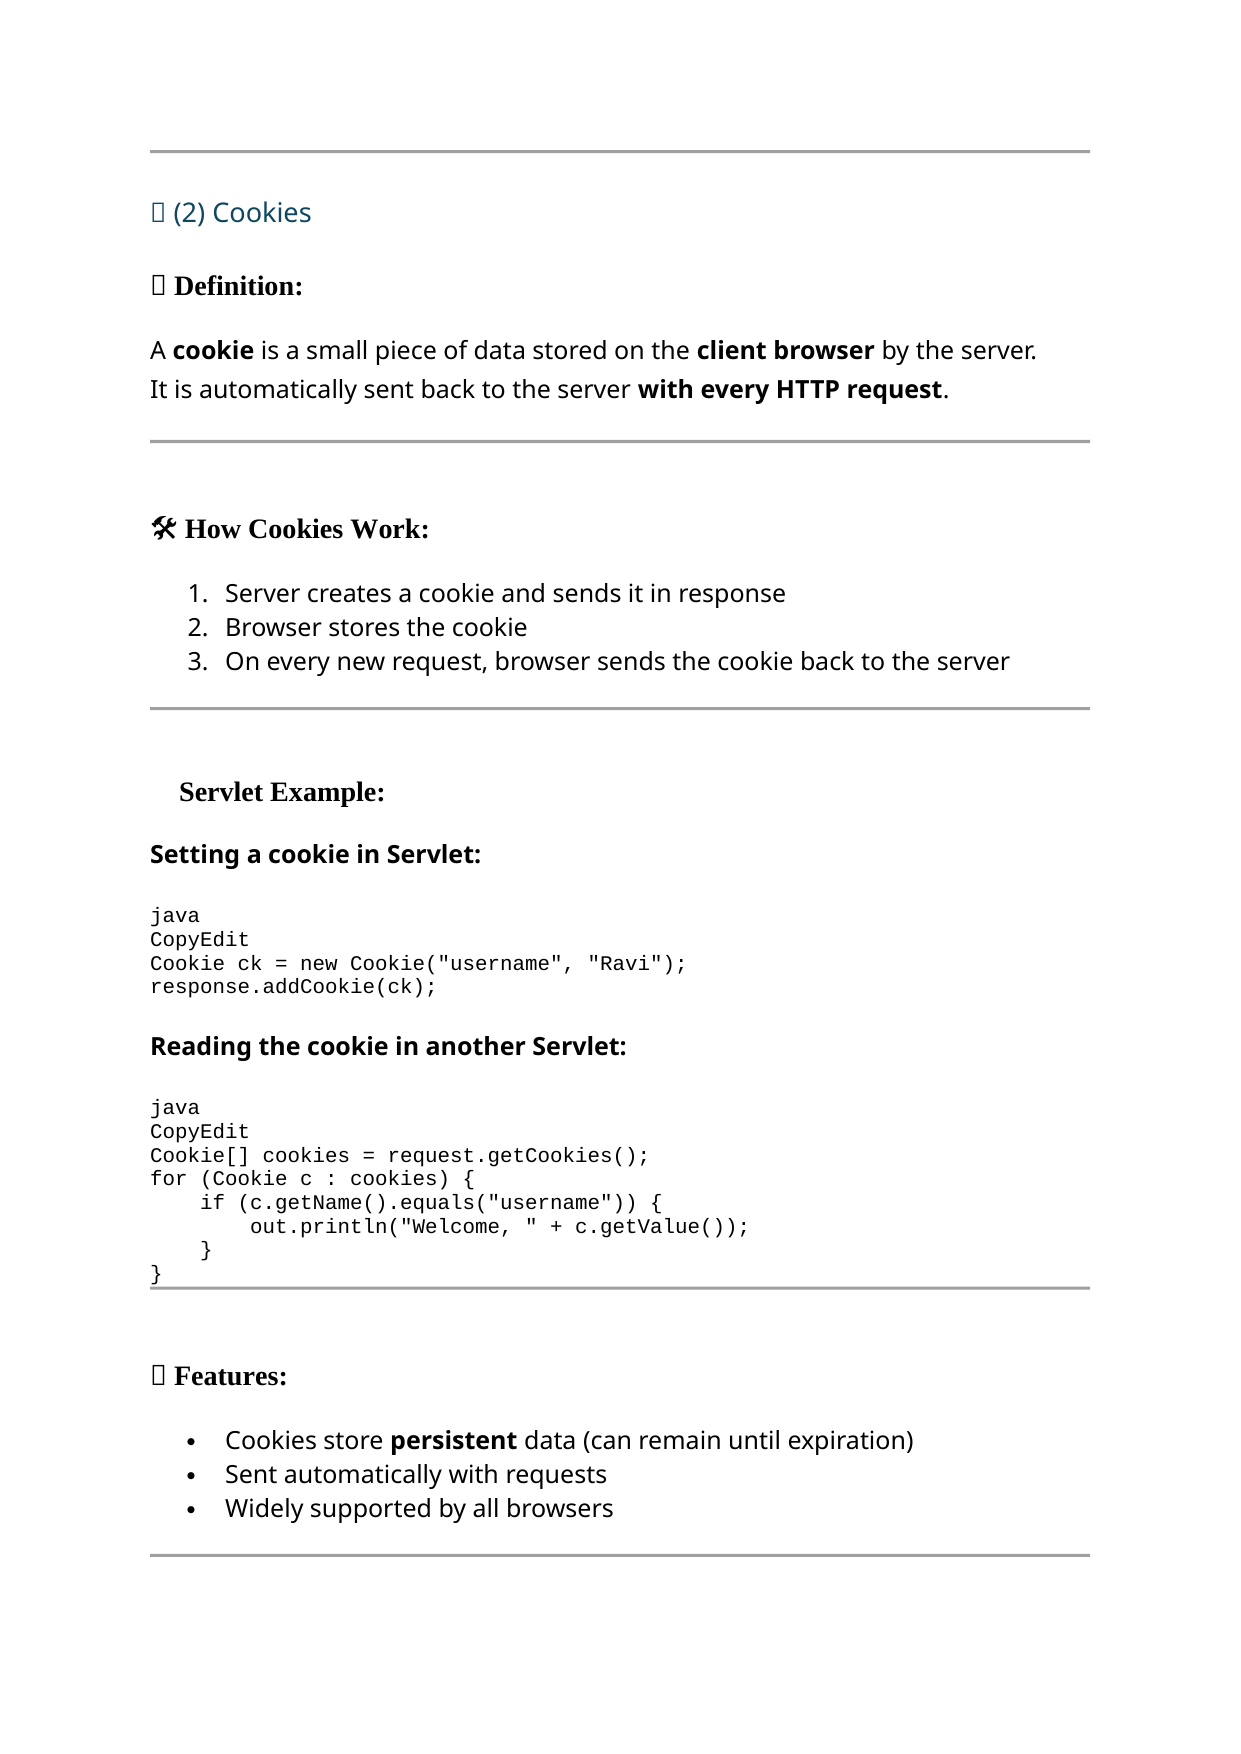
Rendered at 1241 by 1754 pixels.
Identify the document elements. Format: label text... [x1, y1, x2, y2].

text response.addCookie(ck); [150, 976, 1090, 1000]
text Reading the cookie in another Servlet: [150, 1029, 1090, 1063]
list On every new request, browser sends the cookie back to the server [187, 644, 1090, 678]
text for (Cookie c : cookies) { [150, 1168, 1090, 1192]
text Cookie ck = new Cookie("username", "Ravi"); [150, 953, 1090, 976]
text Setting a cookie in Servlet: [150, 837, 1090, 871]
subtitle 📘 Definition: [150, 265, 1090, 303]
text if (c.getName().equals("username")) { [150, 1192, 1090, 1216]
text java [150, 1097, 1090, 1121]
subtitle 🔷 (2) Cookies [150, 193, 1090, 230]
text java [150, 905, 1090, 929]
list Server creates a cookie and sends it in response [187, 576, 1090, 610]
list Cookies store persistent data (can remain until expiration) [187, 1422, 1090, 1456]
text } [150, 1263, 1090, 1286]
list Browser stores the cookie [187, 610, 1090, 644]
subtitle 🛠 How Cookies Work: [150, 508, 1090, 547]
text CopyEdit [150, 1121, 1090, 1145]
text } [150, 1239, 1090, 1263]
list Widely supported by all browsers [187, 1491, 1090, 1524]
subtitle 🧾 Servlet Example: [150, 775, 1090, 808]
text A cookie is a small piece of data stored on the client browser by the server. It is automatically sent back to the server with every HTTP request. [150, 332, 1090, 406]
text out.println("Welcome, " + c.getValue()); [150, 1216, 1090, 1239]
text CopyEdit [150, 929, 1090, 953]
list Sent automatically with requests [187, 1456, 1090, 1491]
text Cookie[] cookies = request.getCookies(); [150, 1145, 1090, 1168]
subtitle ✅ Features: [150, 1355, 1090, 1393]
